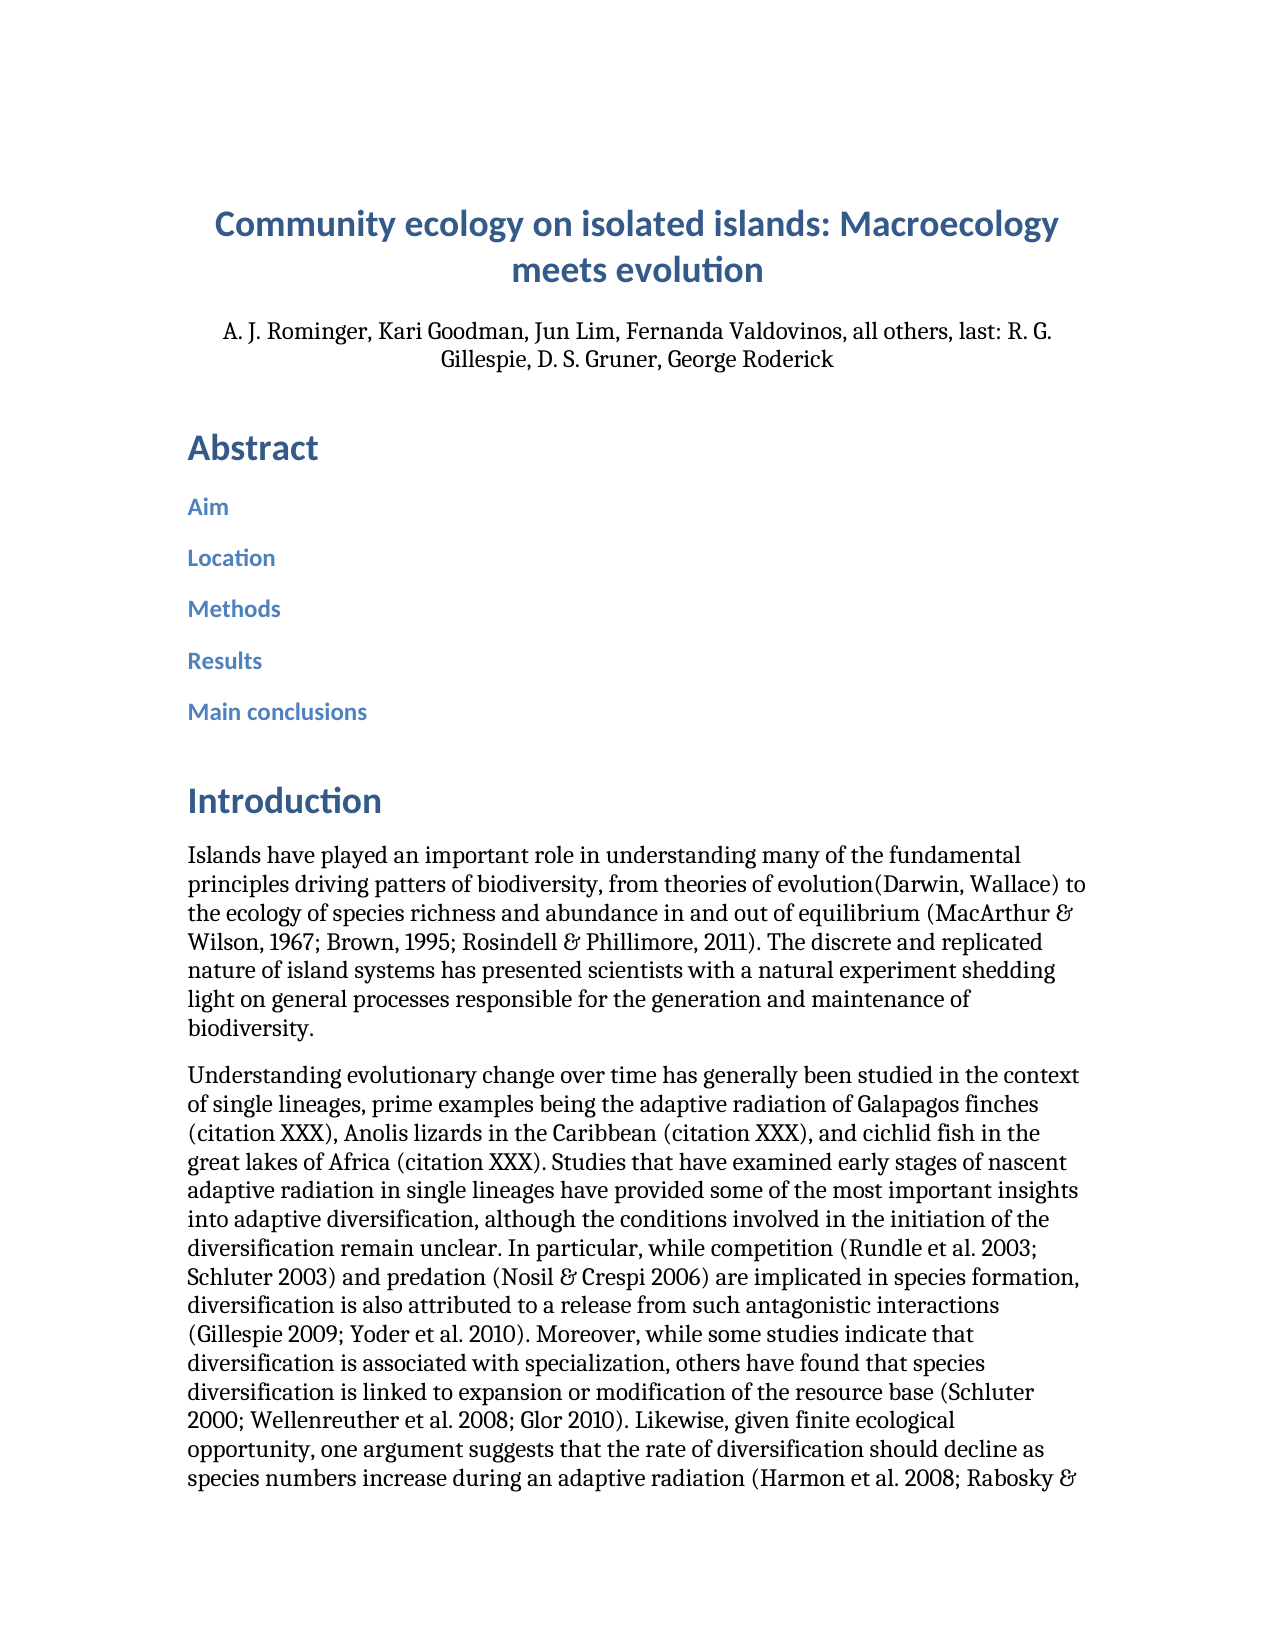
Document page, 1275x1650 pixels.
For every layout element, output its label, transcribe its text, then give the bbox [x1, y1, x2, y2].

title Community ecology on isolated islands: Macroecology meets evolution [187, 200, 1087, 292]
text Islands have played an important role in understanding many of the fundamental principles driving patters of biodiversity, from theories of evolution(Darwin, Wallace) to the ecology of species richness and abundance in and out of equilibrium (MacArthur & Wilson, 1967; Brown, 1995; Rosindell & Phillimore, 2011). The discrete and replicated nature of island systems has presented scientists with a natural experiment shedding light on general processes responsible for the generation and maintenance of biodiversity. [187, 841, 1087, 1043]
subtitle Location [187, 542, 1087, 573]
subtitle Introduction [187, 777, 1087, 823]
subtitle Aim [187, 491, 1087, 521]
subtitle Abstract [187, 424, 1087, 470]
subtitle Results [187, 645, 1087, 675]
subtitle Main conclusions [187, 696, 1087, 727]
subtitle Methods [187, 593, 1087, 624]
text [187, 1061, 1087, 1493]
text A. J. Rominger, Kari Goodman, Jun Lim, Fernanda Valdovinos, all others, last: R. G. Gillespie, D. S. Gruner, George Roderick [187, 317, 1087, 374]
